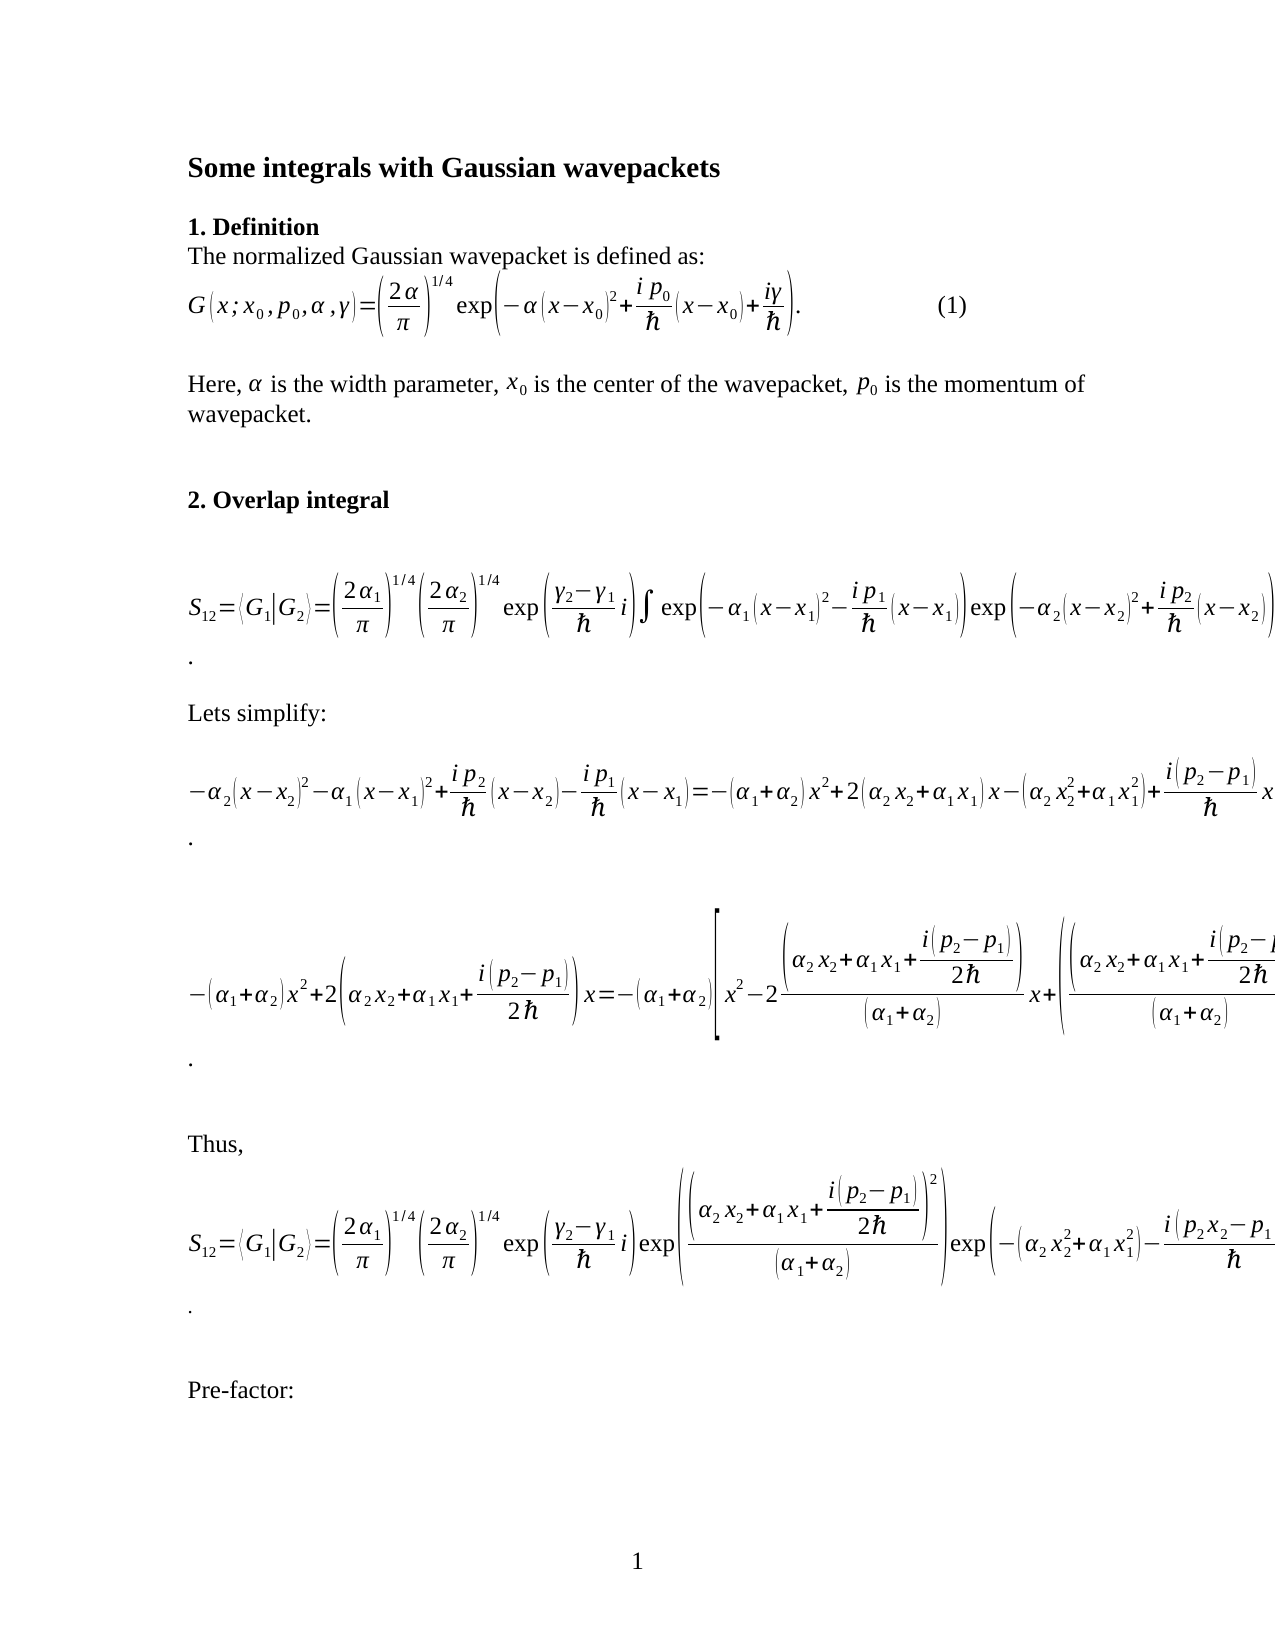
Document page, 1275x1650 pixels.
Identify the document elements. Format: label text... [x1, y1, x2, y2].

text Pre-factor: [187, 1375, 1087, 1404]
text The normalized Gaussian wavepacket is defined as: [187, 241, 1087, 270]
text Here, is the width parameter, is the center of the wavepacket, is the momentum of wavepacket. [187, 368, 1087, 428]
text . [187, 756, 1087, 851]
text . [187, 1158, 1087, 1318]
text 2. Overlap integral [187, 485, 1087, 514]
text . [187, 908, 1087, 1072]
text Lets simplify: [187, 698, 1087, 727]
text 1. Definition [187, 212, 1087, 241]
text . (1) [187, 270, 1087, 339]
text . [187, 572, 1087, 670]
text Some integrals with Gaussian wavepackets [187, 150, 1087, 183]
text Thus, [187, 1129, 1087, 1158]
